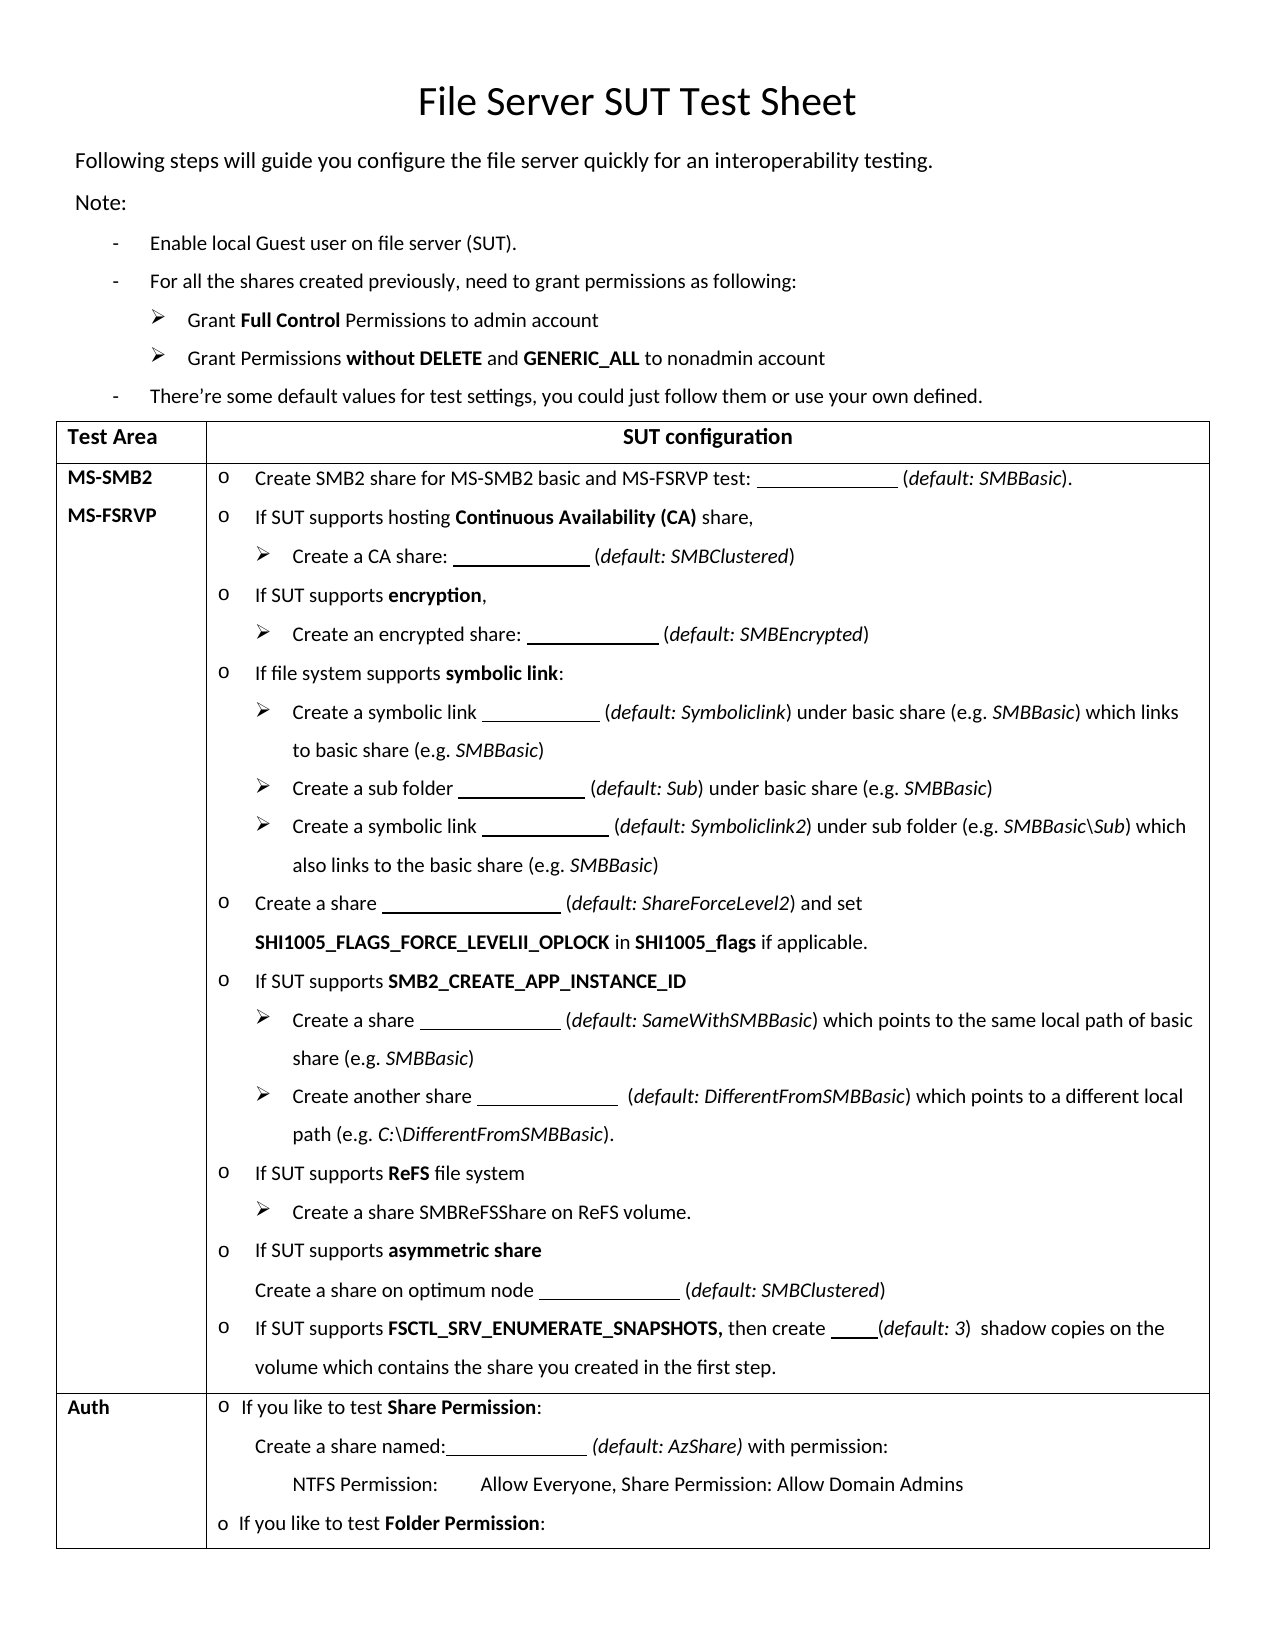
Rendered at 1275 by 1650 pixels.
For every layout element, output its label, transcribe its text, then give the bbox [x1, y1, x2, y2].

table_header SUT configuration [207, 422, 1209, 463]
text File Server SUT Test Sheet [75, 75, 1200, 126]
list There’re some default values for test settings, you could just follow them or use your own defined. [112, 383, 1200, 408]
list Grant Full Control Permissions to admin account [150, 307, 1200, 332]
table_cell MS-SMB2 MS-FSRVP [57, 464, 206, 1393]
table_cell Create SMB2 share for MS-SMB2 basic and MS-FSRVP test: (default: SMBBasic). If SUT supports hosting Continuous Availability (CA) share, Create a CA share: (default: SMBClustered) If SUT supports encryption, Create an encrypted share: (default: SMBEncrypted) If file system supports symbolic link: Create a symbolic link (default: Symboliclink) under basic share (e.g. SMBBasic) which links to basic share (e.g. SMBBasic) Create a sub folder (default: Sub) under basic share (e.g. SMBBasic) Create a symbolic link (default: Symboliclink2) under sub folder (e.g. SMBBasic\Sub) which also links to the basic share (e.g. SMBBasic) Create a share (default: ShareForceLevel2) and set SHI1005_FLAGS_FORCE_LEVELII_OPLOCK in SHI1005_flags if applicable. If SUT supports SMB2_CREATE_APP_INSTANCE_ID Create a share (default: SameWithSMBBasic) which points to the same local path of basic share (e.g. SMBBasic) Create another share (default: DifferentFromSMBBasic) which points to a different local path (e.g. C:\DifferentFromSMBBasic). If SUT supports ReFS file system Create a share SMBReFSShare on ReFS volume. If SUT supports asymmetric share Create a share on optimum node (default: SMBClustered) If SUT supports FSCTL_SRV_ENUMERATE_SNAPSHOTS, then create (default: 3) shadow copies on the volume which contains the share you created in the first step. [207, 464, 1209, 1393]
list Grant Permissions without DELETE and GENERIC_ALL to nonadmin account [150, 345, 1200, 370]
table_header Test Area [57, 422, 206, 463]
text Note: [75, 188, 1200, 217]
list Enable local Guest user on file server (SUT). [112, 231, 1200, 256]
text Following steps will guide you configure the file server quickly for an interoperability testing. [75, 147, 1200, 174]
table_cell Auth [57, 1394, 206, 1548]
list For all the shares created previously, need to grant permissions as following: [112, 269, 1200, 294]
